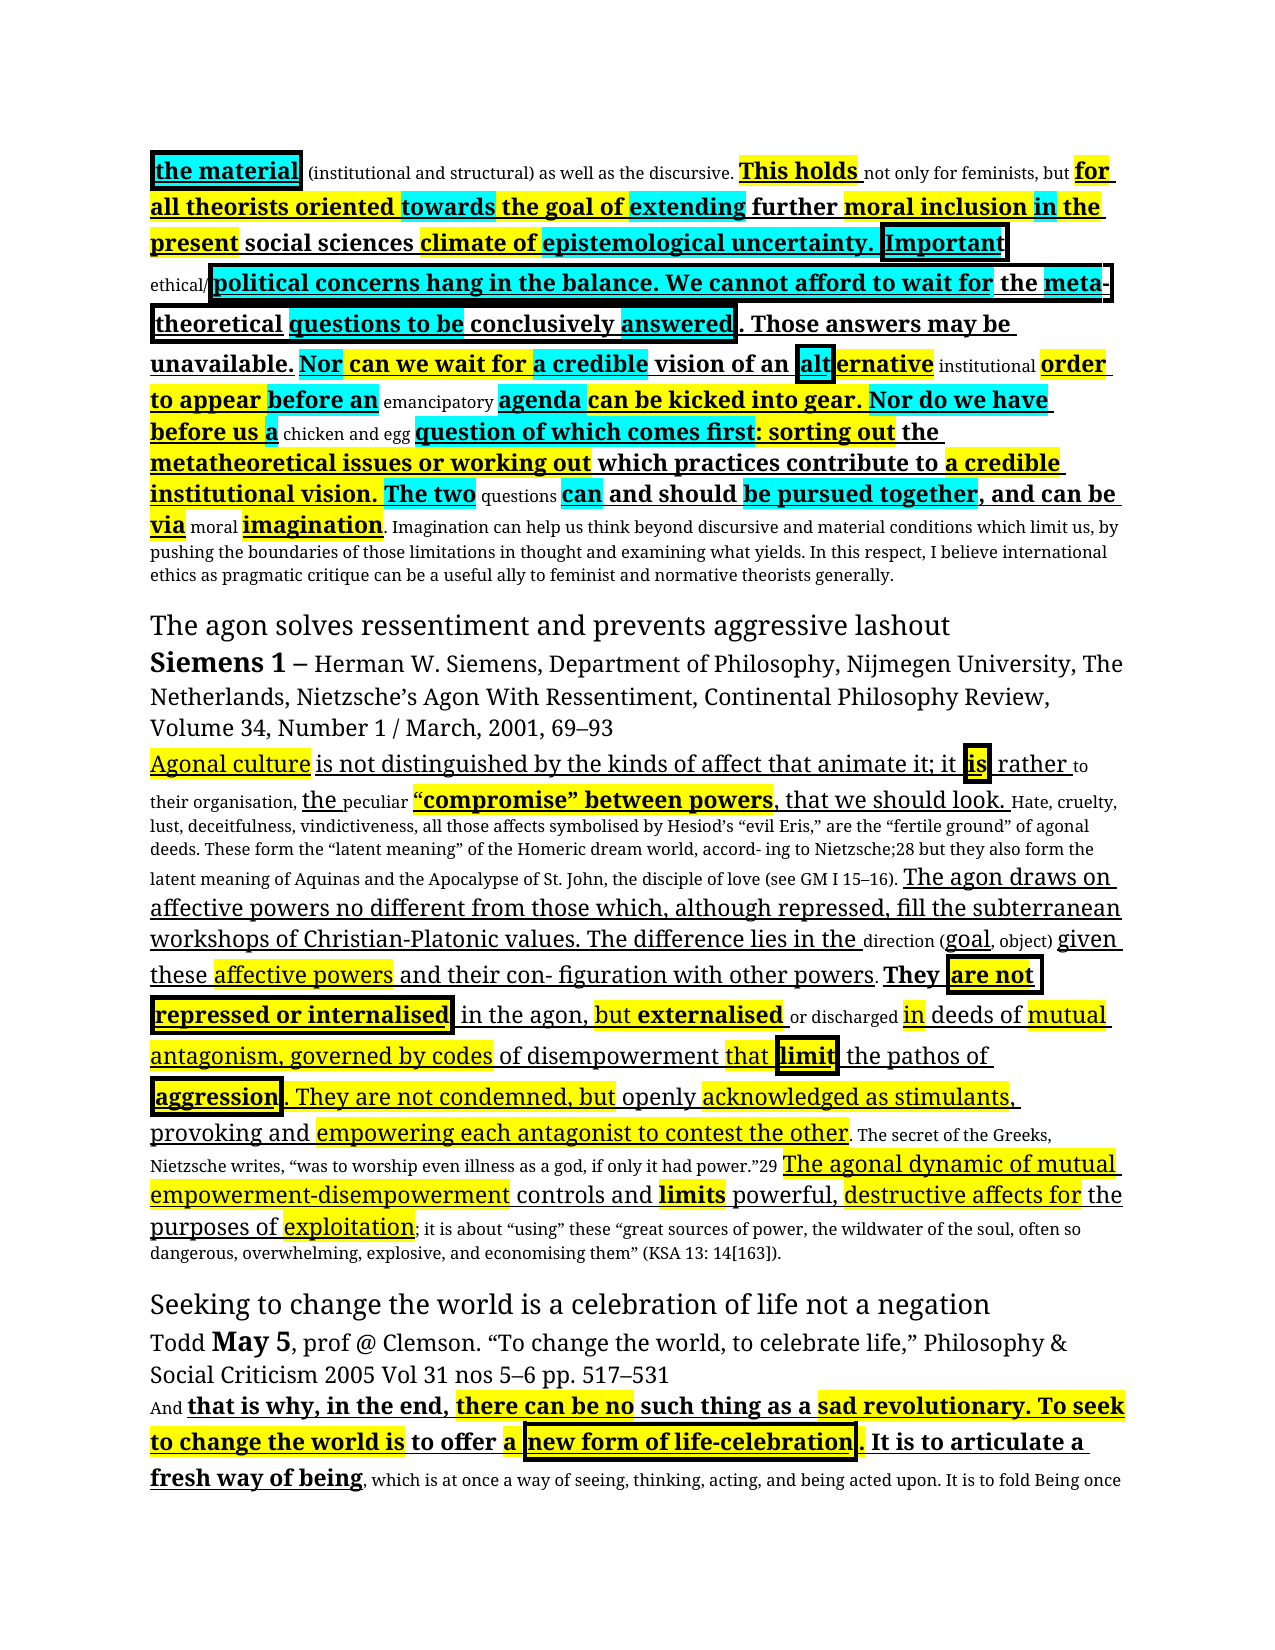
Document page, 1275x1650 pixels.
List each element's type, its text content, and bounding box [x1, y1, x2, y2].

subtitle The agon solves ressentiment and prevents aggressive lashout [150, 607, 1125, 644]
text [150, 1421, 1125, 1493]
text Siemens 1 – Herman W. Siemens, Department of Philosophy, Nijmegen University, The Netherlands, Nietzsche’s Agon With Ressentiment, Continental Philosophy Review, Volume 34, Number 1 / March, 2001, 69–93 [150, 644, 1125, 743]
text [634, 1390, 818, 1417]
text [150, 150, 1125, 586]
text Todd May 5, prof @ Clemson. “To change the world, to celebrate life,” Philosophy & Social Criticism 2005 Vol 31 nos 5–6 pp. 517–531 [150, 1322, 1125, 1390]
subtitle Seeking to change the world is a celebration of life not a negation [150, 1285, 1125, 1322]
text Agonal culture is not distinguished by the kinds of affect that animate it; it is rather to their organisation, the peculiar “compromise” between powers, that we should look. Hate, cruelty, lust, deceitfulness, vindictiveness, all those affects symbolised by Hesiod’s “evil Eris,” are the “fertile ground” of agonal deeds. These form the “latent meaning” of the Homeric dream world, accord- ing to Nietzsche;28 but they also form the latent meaning of Aquinas and the Apocalypse of St. John, the disciple of love (see GM I 15–16). The agon draws on affective powers no different from those which, although repressed, fill the subterranean workshops of Christian-Platonic values. The difference lies in the direction (goal, object) given these affective powers and their con- figuration with other powers. They are not repressed or internalised in the agon, but externalised or discharged in deeds of mutual antagonism, governed by codes of disempowerment that limit the pathos of aggression. They are not condemned, but openly acknowledged as stimulants, provoking and empowering each antagonist to contest the other. The secret of the Greeks, Nietzsche writes, “was to worship even illness as a god, if only it had power.”29 The agonal dynamic of mutual empowerment-disempowerment controls and limits powerful, destructive affects for the purposes of exploitation; it is about “using” these “great sources of power, the wildwater of the soul, often so dangerous, overwhelming, explosive, and economising them” (KSA 13: 14[163]). [150, 743, 1125, 1264]
